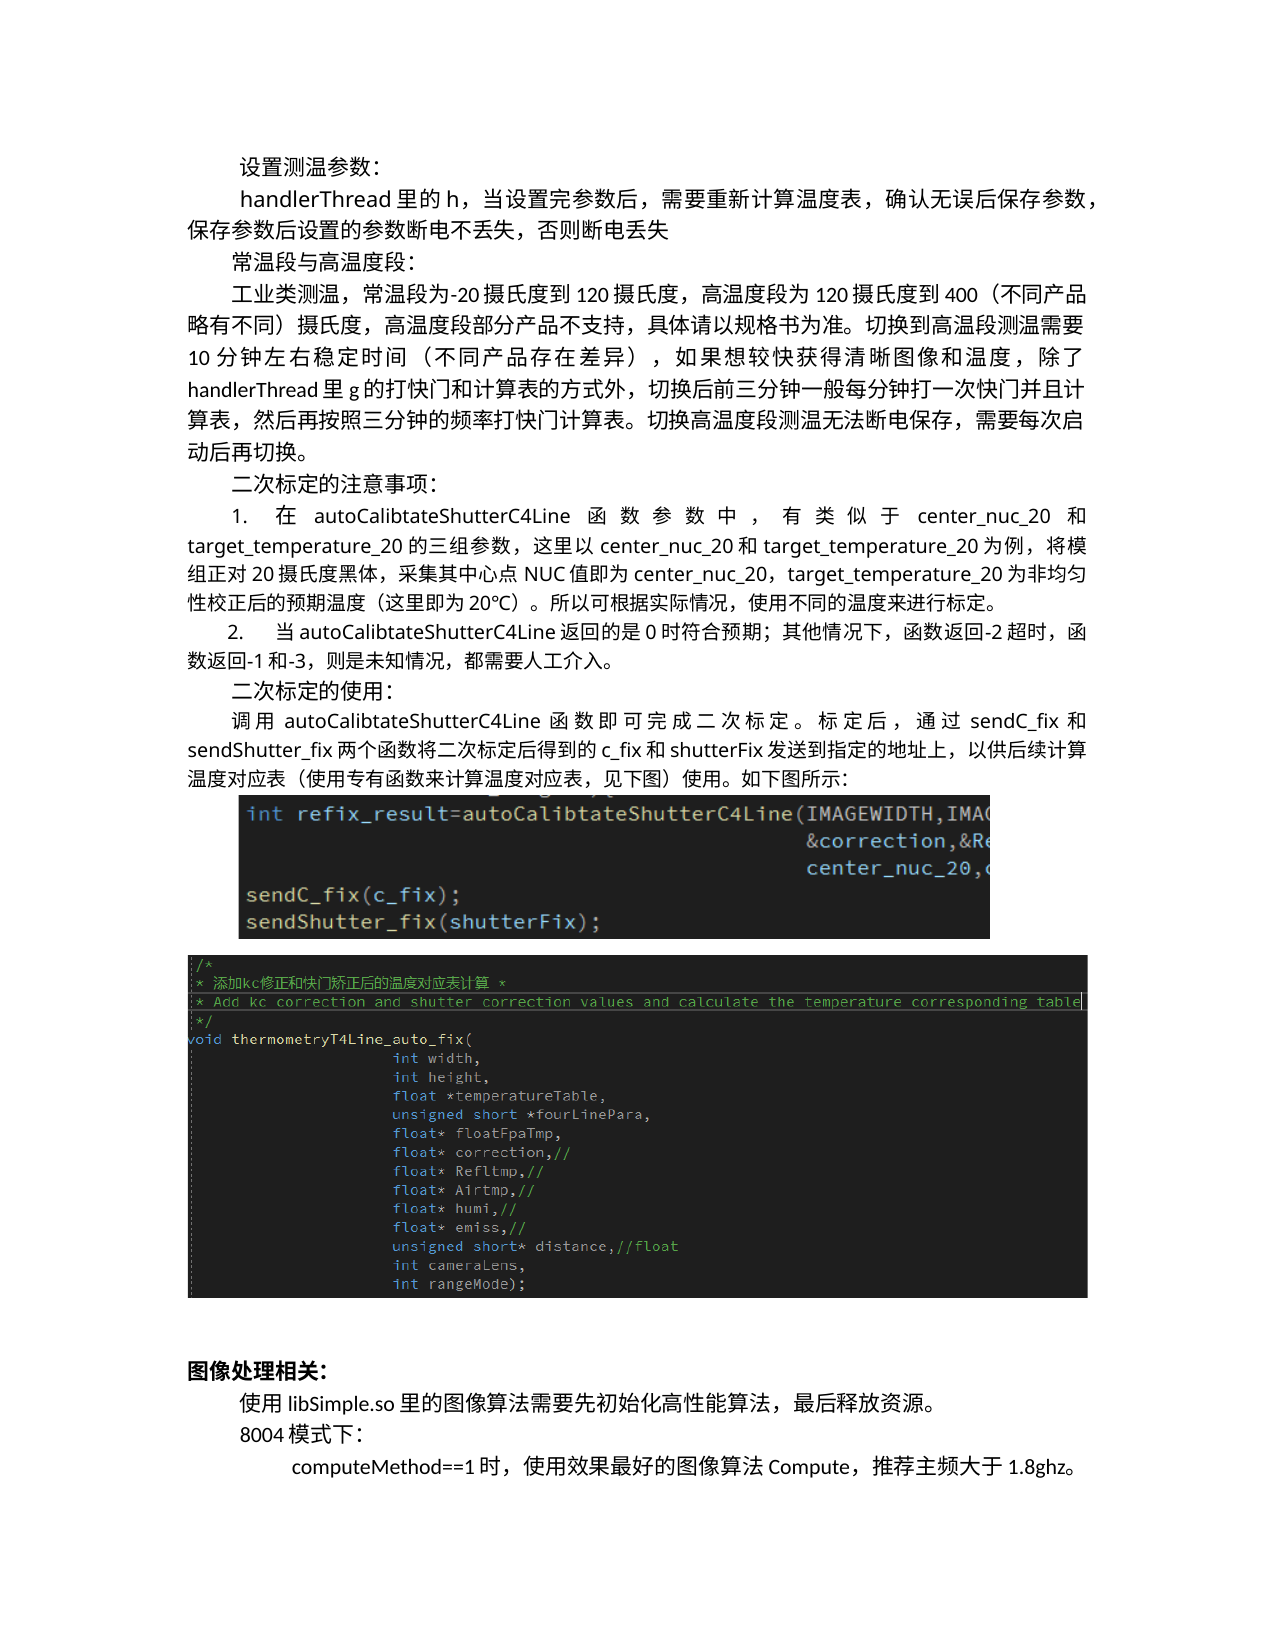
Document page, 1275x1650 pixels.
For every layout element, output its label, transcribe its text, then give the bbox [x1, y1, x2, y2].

text 二次标定的使用： [187, 674, 1087, 706]
text 调用autoCalibtateShutterC4Line函数即可完成二次标定。标定后，通过sendC_fix和sendShutter_fix两个函数将二次标定后得到的c_fix和shutterFix发送到指定的地址上，以供后续计算温度对应表（使用专有函数来计算温度对应表，见下图）使用。如下图所示： [187, 706, 1087, 792]
text 二次标定的注意事项： [187, 467, 1087, 498]
text 图像处理相关： [187, 1354, 1087, 1386]
picture [238, 795, 990, 939]
text 使用libSimple.so里的图像算法需要先初始化高性能算法，最后释放资源。 [187, 1386, 1087, 1417]
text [239, 1449, 1087, 1481]
text 8004模式下： [187, 1417, 1087, 1449]
text 常温段与高温度段： [187, 245, 1087, 277]
text handlerThread里的h，当设置完参数后，需要重新计算温度表，确认无误后保存参数，保存参数后设置的参数断电不丢失，否则断电丢失 [187, 182, 1087, 245]
text 设置测温参数： [187, 150, 1087, 182]
list 当autoCalibtateShutterC4Line返回的是0时符合预期；其他情况下，函数返回-2超时，函数返回-1和-3，则是未知情况，都需要人工介入。 [187, 616, 1087, 674]
text 工业类测温，常温段为-20摄氏度到120摄氏度，高温度段为120摄氏度到400（不同产品略有不同）摄氏度，高温度段部分产品不支持，具体请以规格书为准。切换到高温段测温需要10分钟左右稳定时间（不同产品存在差异），如果想较快获得清晰图像和温度，除了handlerThread里g的打快门和计算表的方式外，切换后前三分钟一般每分钟打一次快门并且计算表，然后再按照三分钟的频率打快门计算表。切换高温度段测温无法断电保存，需要每次启动后再切换。 [187, 277, 1087, 467]
list 在autoCalibtateShutterC4Line函数参数中，有类似于center_nuc_20和target_temperature_20的三组参数，这里以center_nuc_20和target_temperature_20为例，将模组正对20摄氏度黑体，采集其中心点NUC值即为center_nuc_20，target_temperature_20为非均匀性校正后的预期温度（这里即为20℃）。所以可根据实际情况，使用不同的温度来进行标定。 [187, 498, 1087, 616]
picture [187, 955, 1088, 1298]
